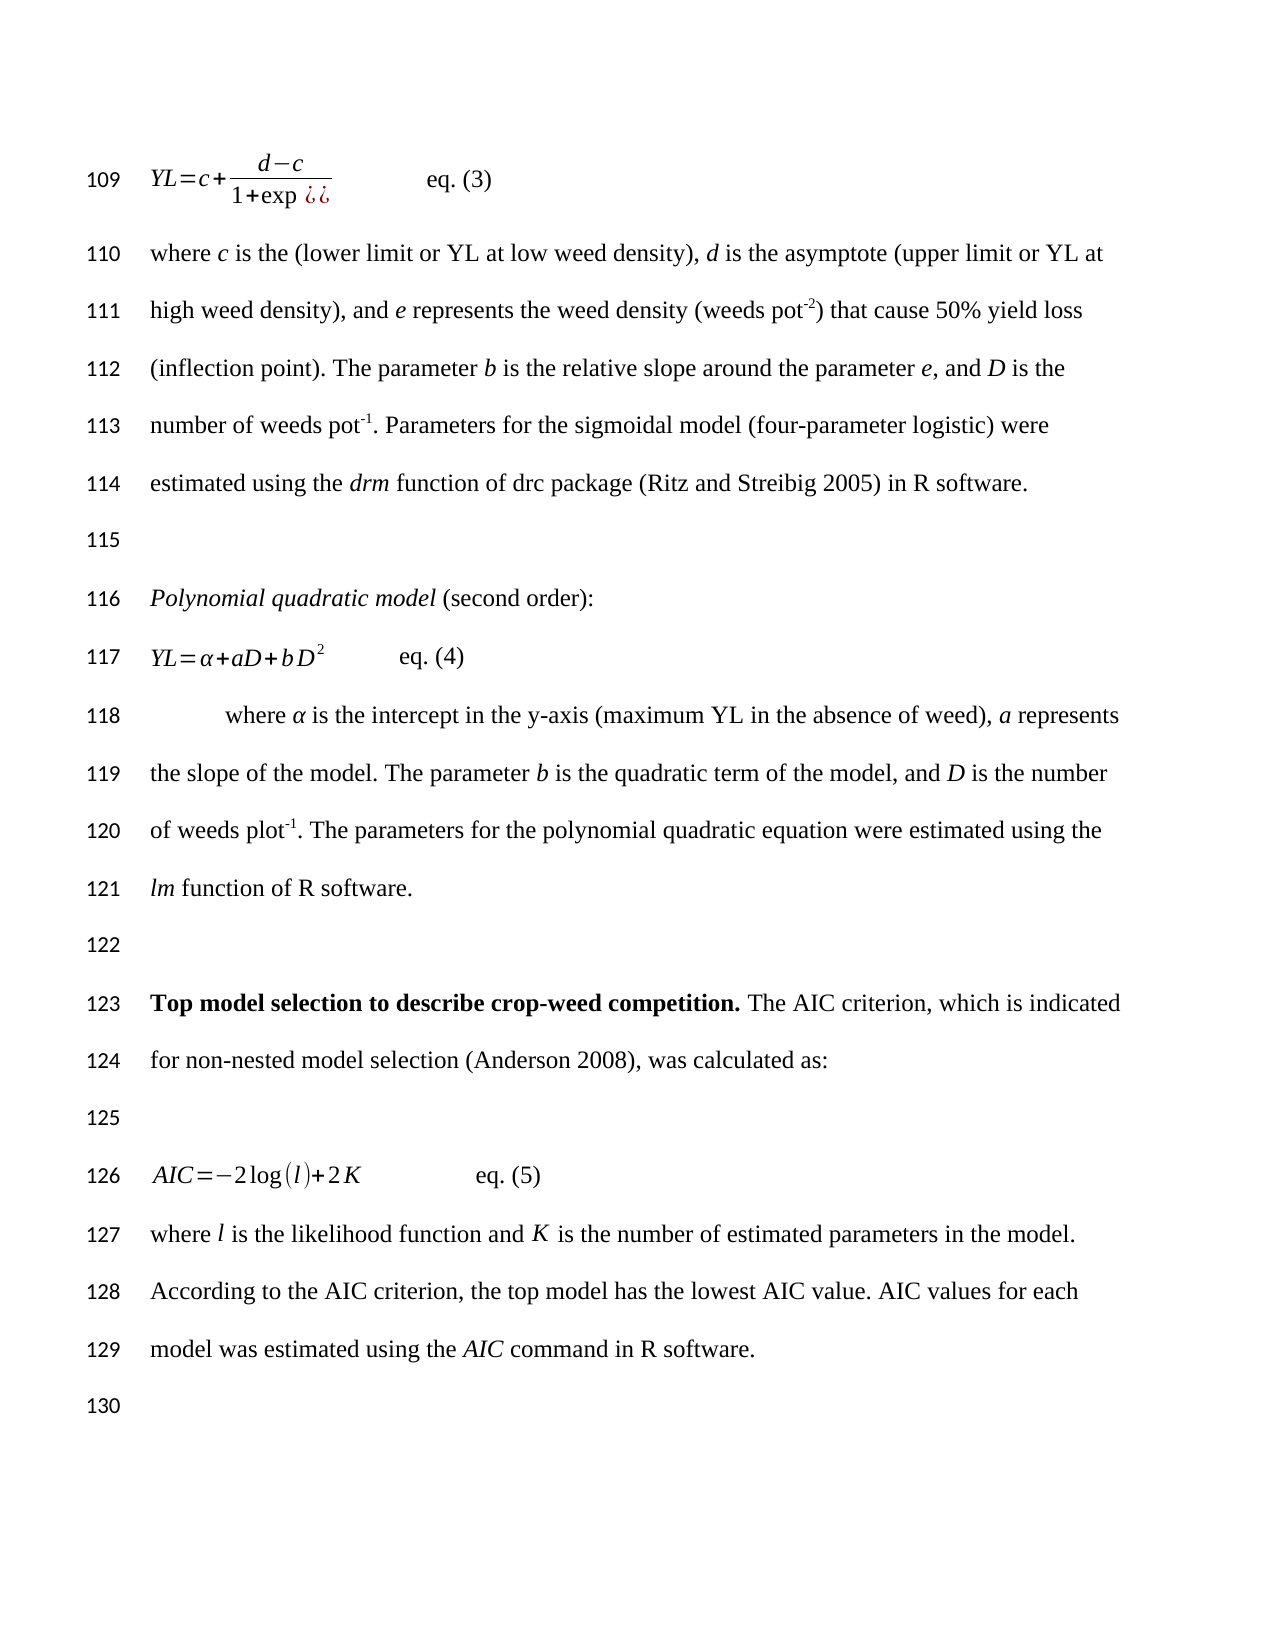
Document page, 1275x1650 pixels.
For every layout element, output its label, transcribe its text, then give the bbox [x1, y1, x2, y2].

text eq. (5) [150, 1160, 1125, 1190]
text Top model selection to describe crop-weed competition. The AIC criterion, which is indicated for non-nested model selection (Anderson 2008), was calculated as: [150, 988, 1125, 1074]
text where α is the intercept in the y-axis (maximum YL in the absence of weed), a represents the slope of the model. The parameter b is the quadratic term of the model, and D is the number of weeds plot-1. The parameters for the polynomial quadratic equation were estimated using the lm function of R software. [150, 700, 1125, 901]
text Polynomial quadratic model (second order): [150, 583, 1125, 611]
text eq. (4) [150, 640, 1125, 671]
text where is the likelihood function and is the number of estimated parameters in the model. According to the AIC criterion, the top model has the lowest AIC value. AIC values for each model was estimated using the AIC command in R software. [150, 1219, 1125, 1363]
text eq. (3) [150, 150, 1125, 209]
text where c is the (lower limit or YL at low weed density), d is the asymptote (upper limit or YL at high weed density), and e represents the weed density (weeds pot-2) that cause 50% yield loss (inflection point). The parameter b is the relative slope around the parameter e, and D is the number of weeds pot-1. Parameters for the sigmoidal model (four-parameter logistic) were estimated using the drm function of drc package (Ritz and Streibig 2005) in R software. [150, 238, 1125, 496]
